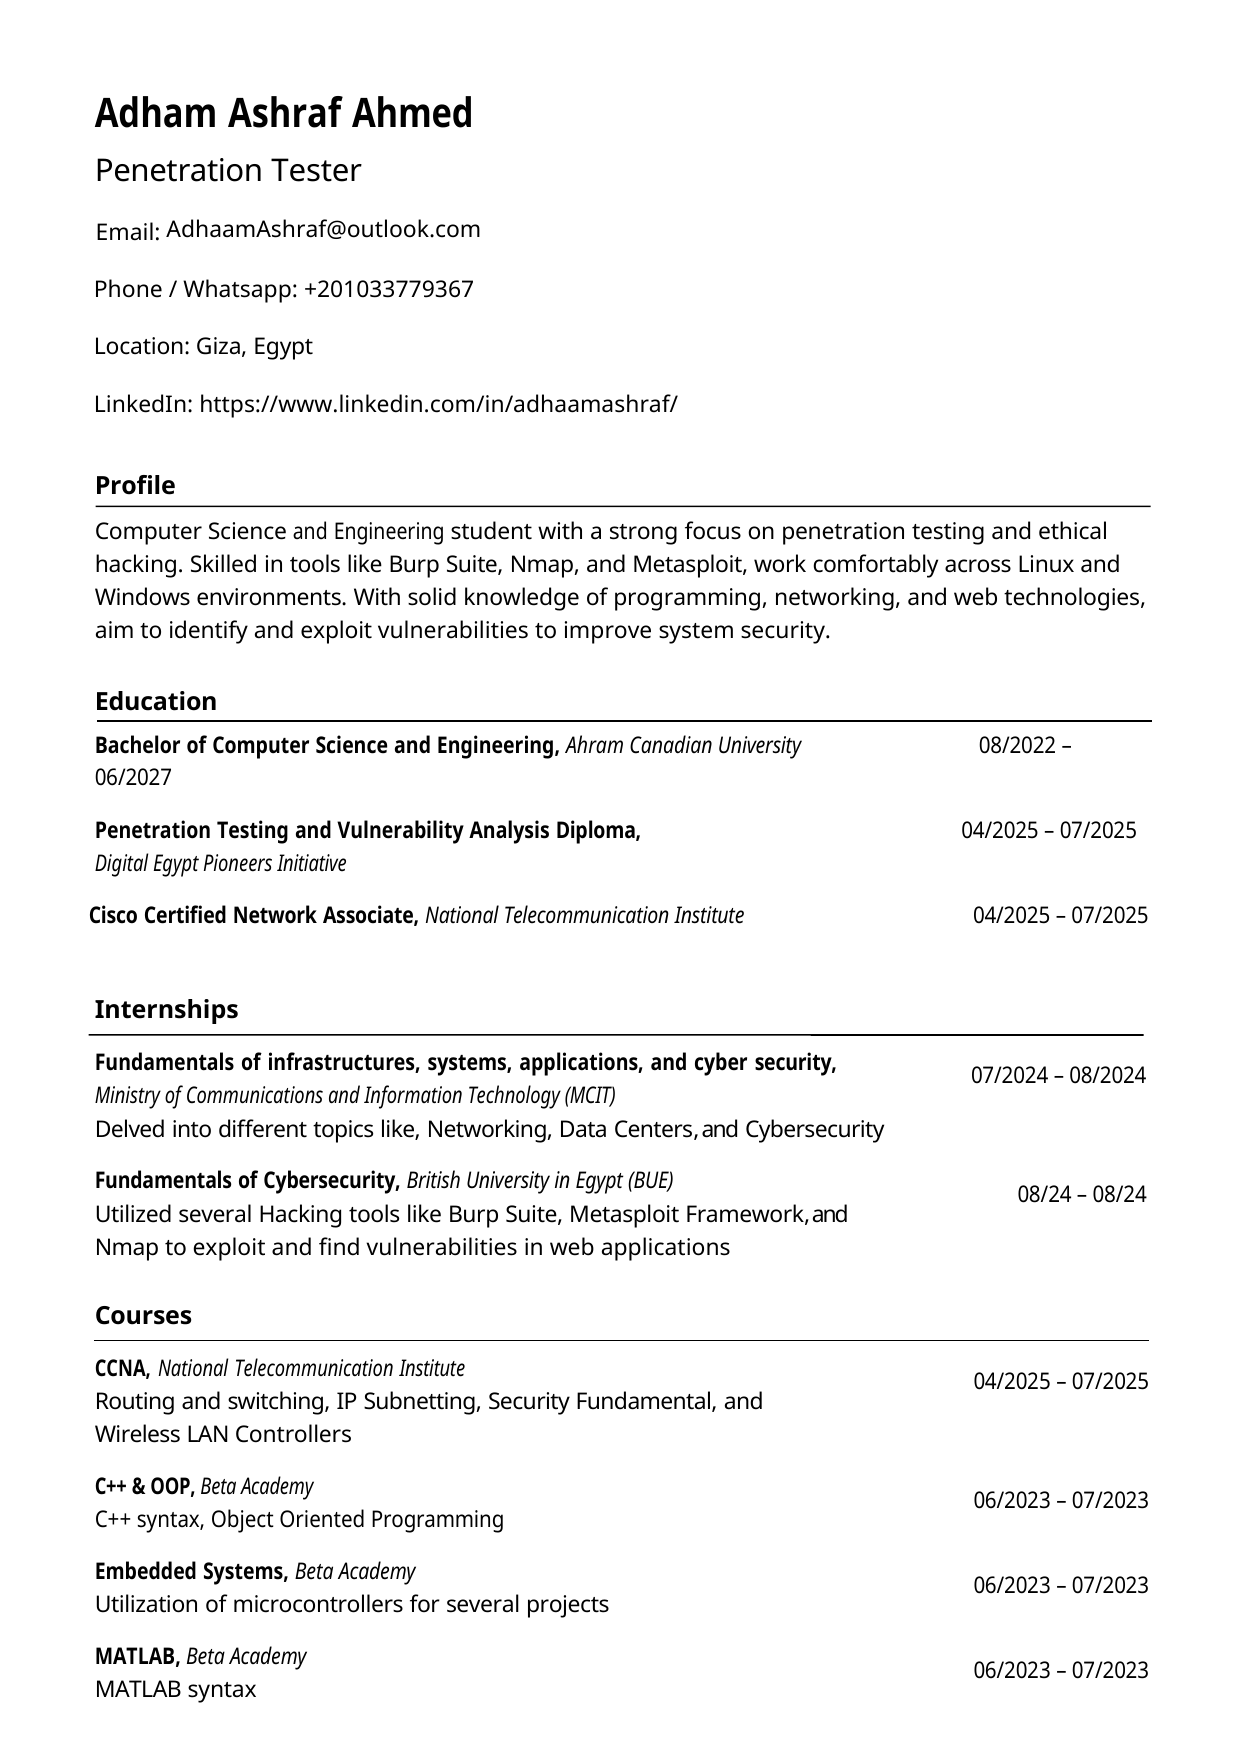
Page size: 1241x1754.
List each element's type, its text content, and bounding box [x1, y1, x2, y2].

text Bachelor of Computer Science and Engineering, Ahram Canadian University 08/2022 – 06/2027 [94, 729, 1152, 792]
text Routing and switching, IP Subnetting, Security Fundamental, and Wireless LAN Controllers [94, 1385, 845, 1449]
text Digital Egypt Pioneers Initiative [94, 847, 1152, 878]
text 06/2023 – 07/2023 [973, 1483, 1152, 1515]
text MATLAB syntax [94, 1673, 845, 1704]
text Utilized several Hacking tools like Burp Suite, Metasploit Framework, and Nmap to exploit and find vulnerabilities in web applications [94, 1198, 888, 1262]
title Adham Ashraf Ahmed [94, 84, 1152, 139]
subtitle Profile [94, 468, 1152, 502]
text Penetration Tester [94, 148, 1152, 191]
text Embedded Systems, Beta Academy [94, 1555, 845, 1586]
text Email: AdhaamAshraf@outlook.com Phone / Whatsapp: +201033779367 Location: Giza, Egypt LinkedIn: https://www.linkedin.com/in/adhaamashraf/ [94, 213, 804, 419]
subtitle Education [94, 684, 1152, 718]
text Fundamentals of Cybersecurity, British University in Egypt (BUE) [94, 1164, 888, 1196]
text Delved into different topics like, Networking, Data Centers, and Cybersecurity [94, 1112, 888, 1144]
text CCNA, National Telecommunication Institute [94, 1352, 845, 1383]
subtitle Courses [94, 1297, 845, 1331]
text MATLAB, Beta Academy [94, 1640, 845, 1671]
subtitle Penetration Testing and Vulnerability Analysis Diploma, 04/2025 – 07/2025 [94, 814, 1152, 845]
text 04/2025 – 07/2025 [973, 1365, 1152, 1396]
subtitle Fundamentals of infrastructures, systems, applications, and cyber security, [94, 1046, 888, 1077]
text Ministry of Communications and Information Technology (MCIT) [94, 1079, 888, 1111]
subtitle Internships [94, 992, 888, 1026]
text 08/24 – 08/24 [967, 1178, 1147, 1209]
text 06/2023 – 07/2023 [973, 1569, 1152, 1600]
text Computer Science and Engineering student with a strong focus on penetration testing and ethical hacking. Skilled in tools like Burp Suite, Nmap, and Metasploit, work comfortably across Linux and Windows environments. With solid knowledge of programming, networking, and web technologies, aim to identify and exploit vulnerabilities to improve system security. [94, 515, 1152, 645]
text Utilization of microcontrollers for several projects [94, 1588, 845, 1619]
text C++ & OOP, Beta Academy [94, 1470, 845, 1501]
text 07/2024 – 08/2024 [967, 1059, 1147, 1091]
text Cisco Certified Network Associate, National Telecommunication Institute 04/2025 – 07/2025 [88, 899, 1152, 930]
text C++ syntax, Object Oriented Programming [94, 1503, 845, 1534]
text 06/2023 – 07/2023 [973, 1654, 1152, 1685]
